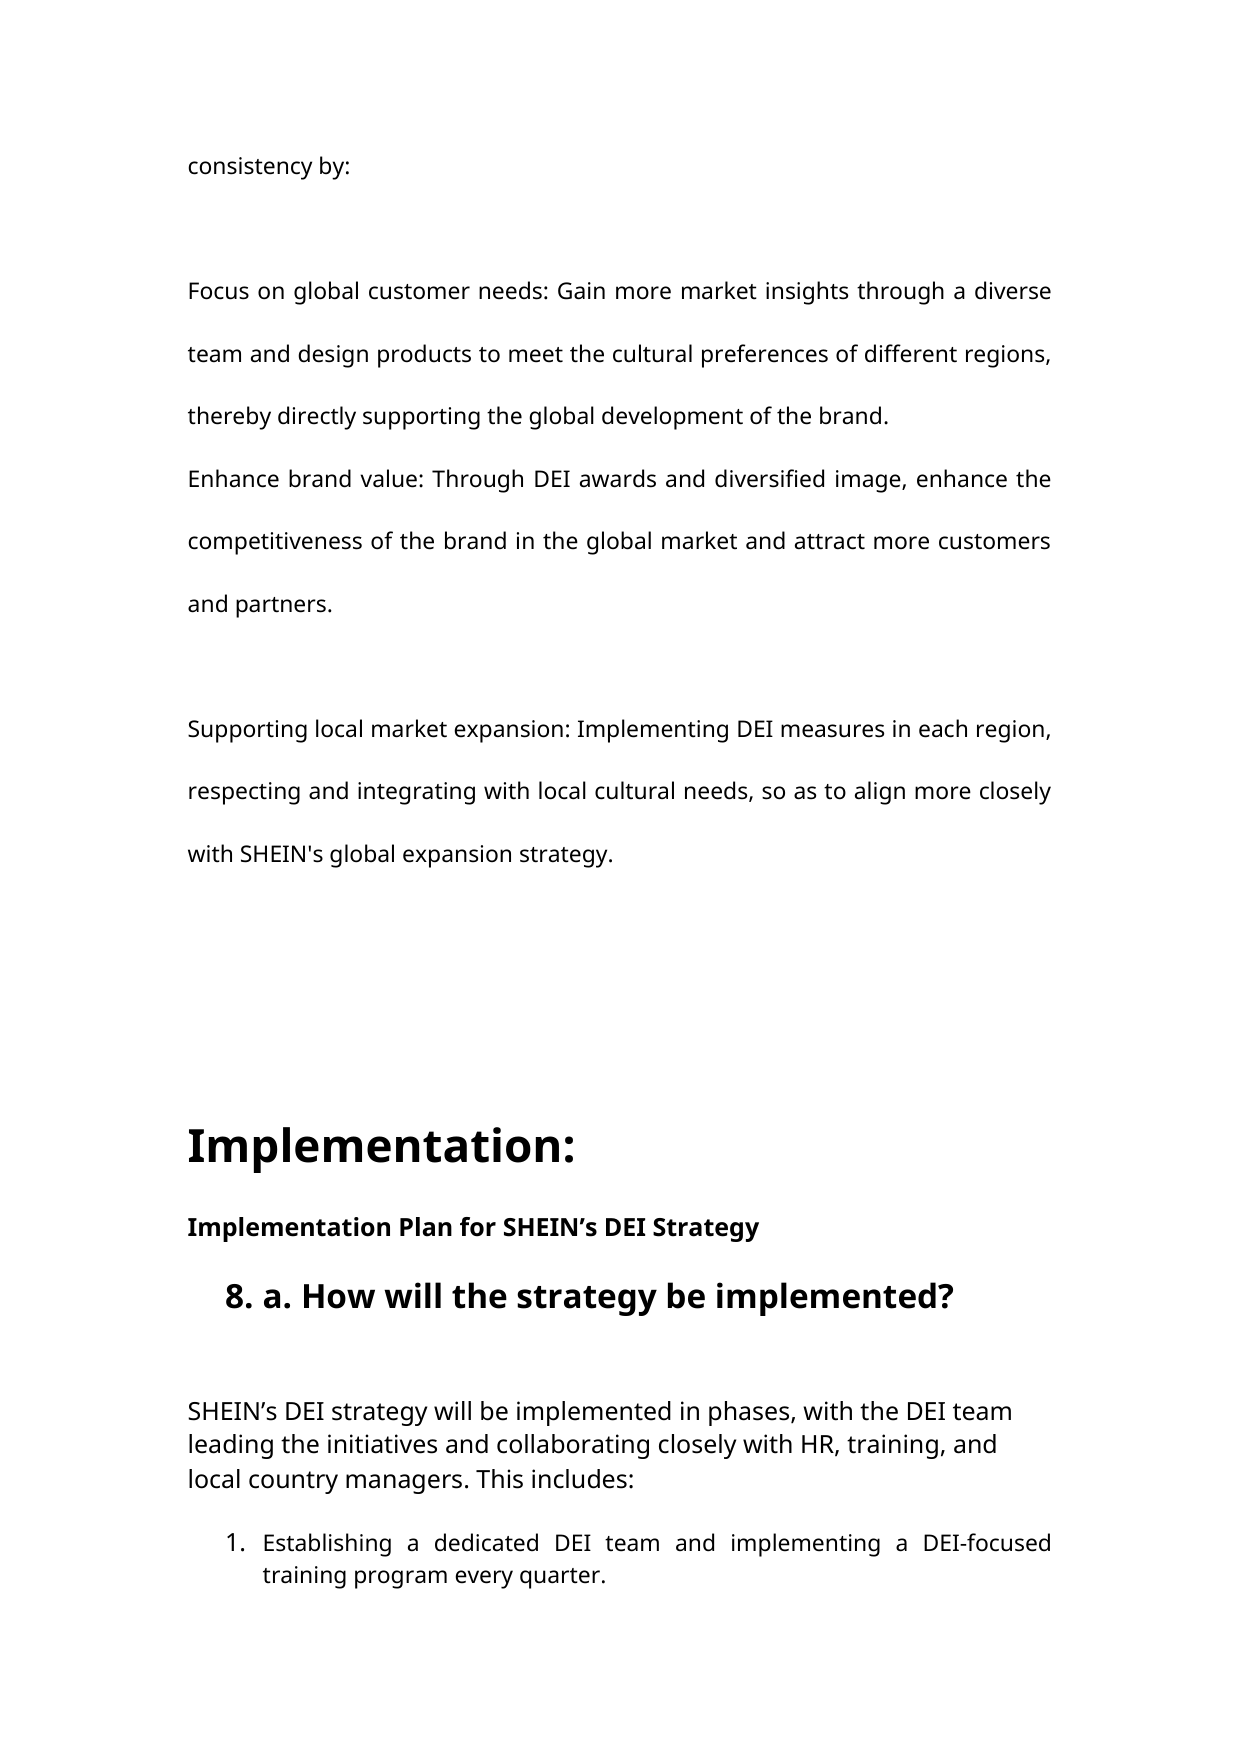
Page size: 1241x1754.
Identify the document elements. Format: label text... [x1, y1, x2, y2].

text Implementation Plan for SHEIN’s DEI Strategy [187, 1210, 1053, 1244]
text Supporting local market expansion: Implementing DEI measures in each region, respecting and integrating with local cultural needs, so as to align more closely with SHEIN's global expansion strategy. [187, 712, 1053, 869]
subtitle a. How will the strategy be implemented? [225, 1273, 1053, 1318]
text Focus on global customer needs: Gain more market insights through a diverse team and design products to meet the cultural preferences of different regions, thereby directly supporting the global development of the brand. [187, 275, 1053, 431]
text SHEIN’s DEI strategy will be implemented in phases, with the DEI team leading the initiatives and collaborating closely with HR, training, and local country managers. This includes: [187, 1393, 1053, 1495]
text Enhance brand value: Through DEI awards and diversified image, enhance the competitiveness of the brand in the global market and attract more customers and partners. [187, 462, 1053, 619]
subtitle Implementation: [187, 1113, 1053, 1176]
list Establishing a dedicated DEI team and implementing a DEI-focused training program every quarter. [225, 1524, 1053, 1590]
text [187, 150, 1053, 181]
